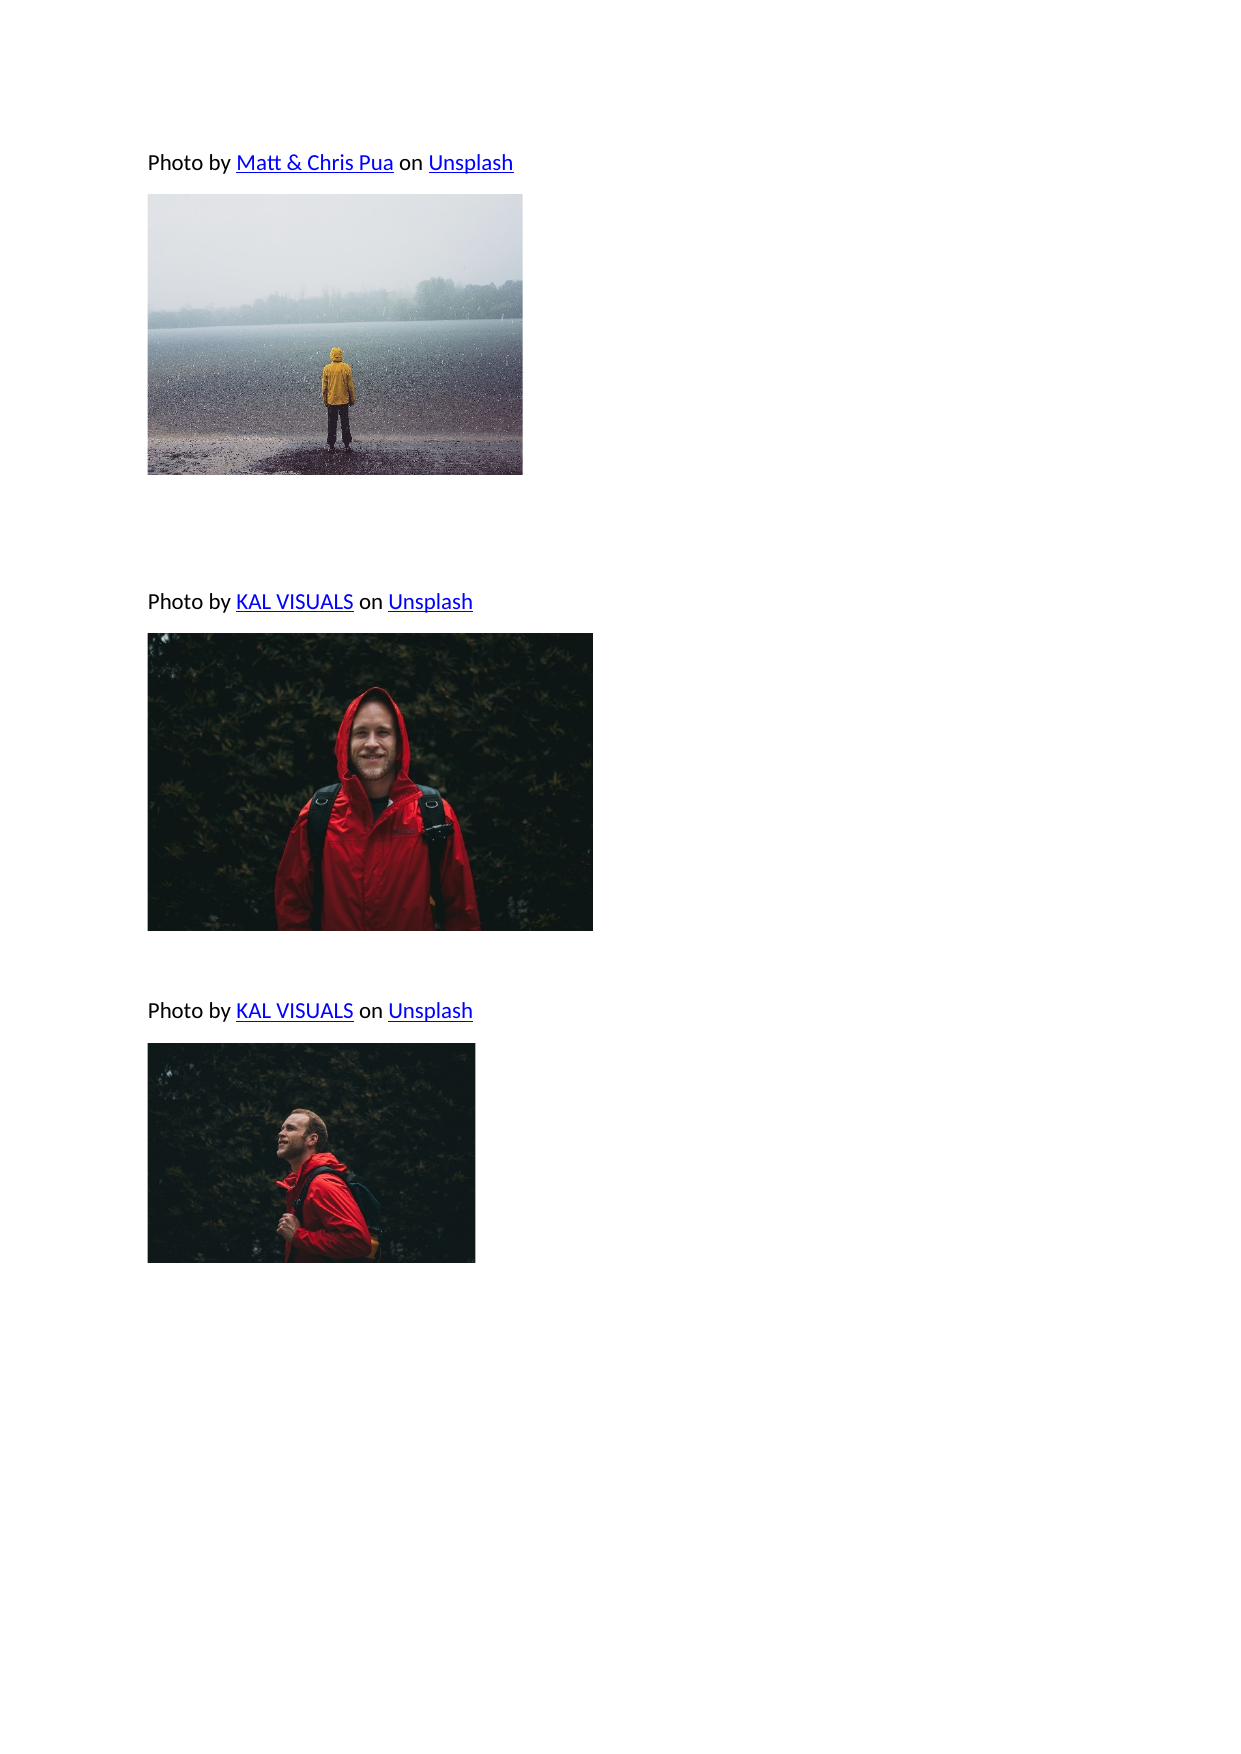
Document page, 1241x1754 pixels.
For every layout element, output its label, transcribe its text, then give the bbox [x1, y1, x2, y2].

text Photo by KAL VISUALS on Unsplash [148, 997, 1093, 1024]
picture [147, 194, 523, 475]
text Photo by KAL VISUALS on Unsplash [148, 587, 1093, 615]
picture [147, 1043, 476, 1263]
picture [147, 633, 593, 931]
text Photo by Matt & Chris Pua on Unsplash [148, 148, 1093, 176]
